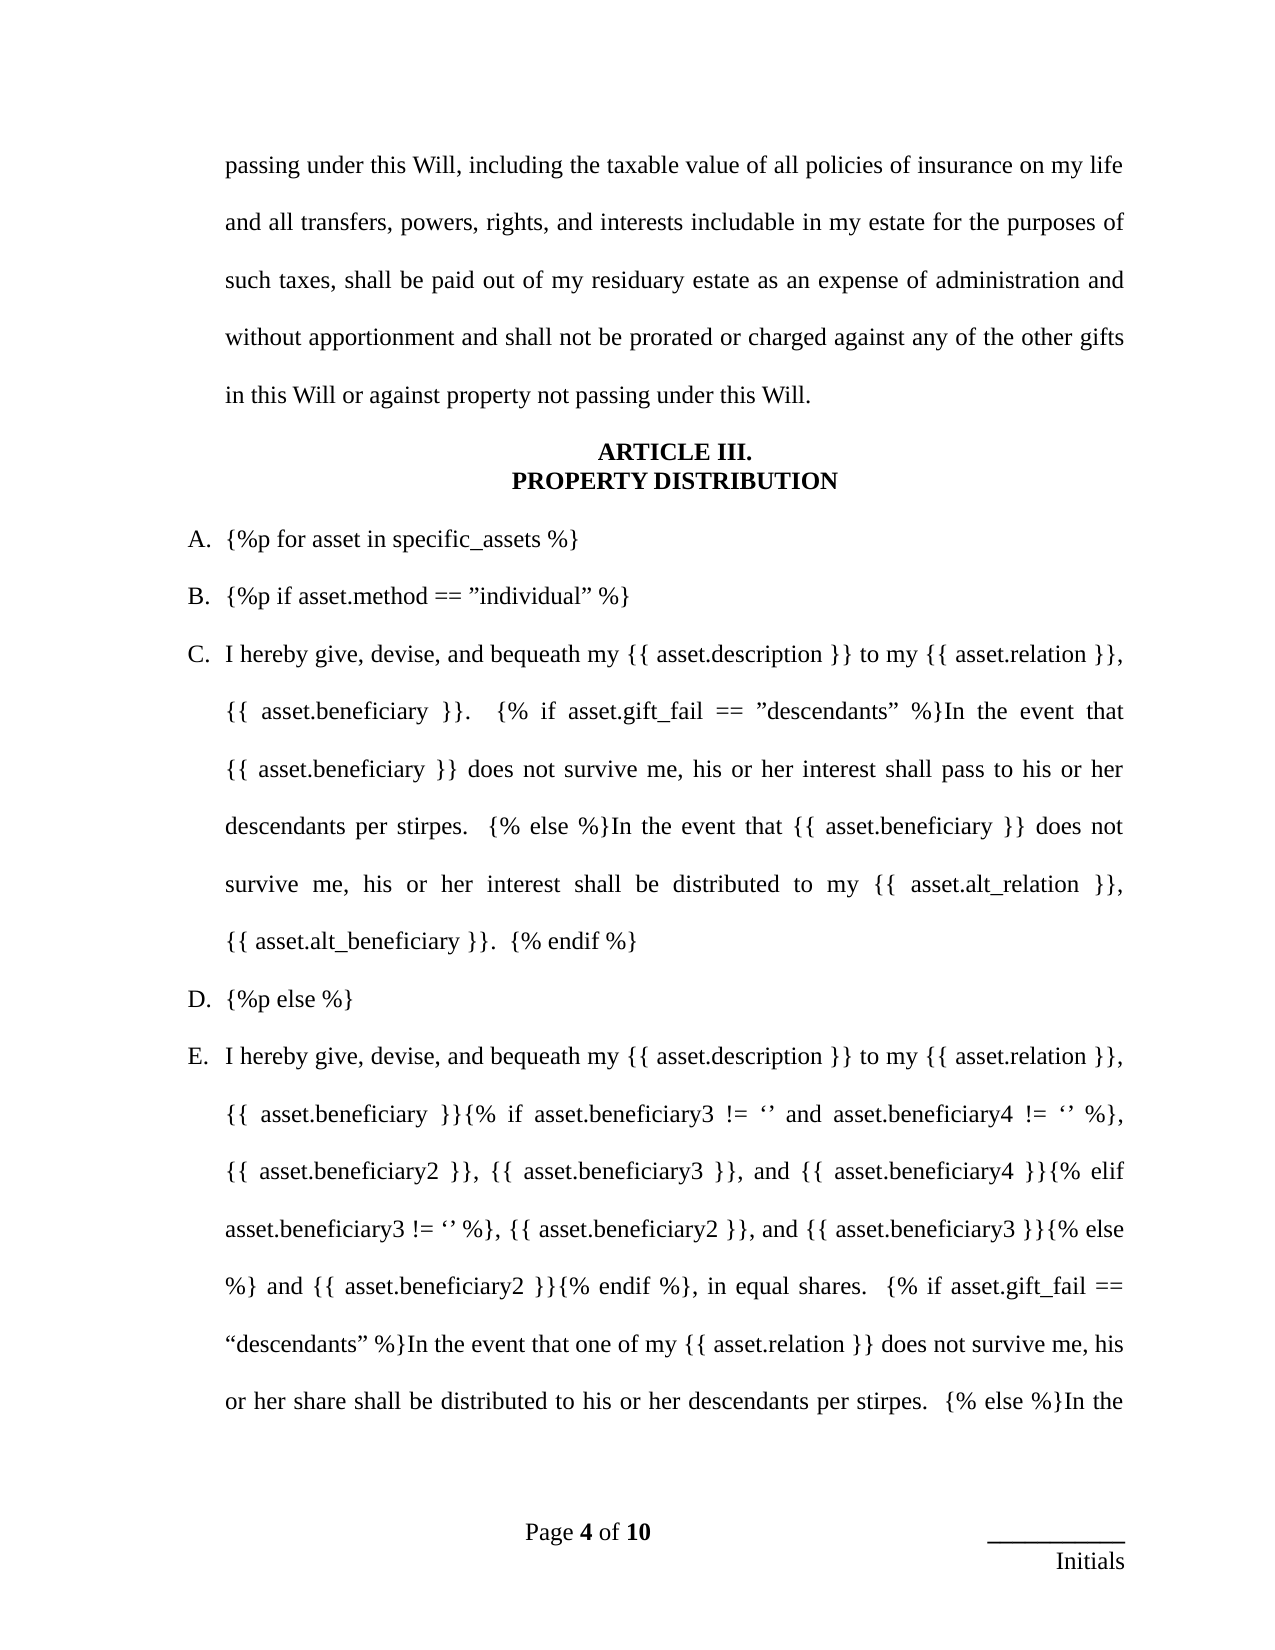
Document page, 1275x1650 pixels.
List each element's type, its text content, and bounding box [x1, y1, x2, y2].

list ARTICLE III. [225, 437, 1125, 466]
list {%p else %} [187, 984, 1125, 1012]
list {%p if asset.method == ”individual” %} [187, 581, 1125, 610]
list PROPERTY DISTRIBUTION [225, 466, 1125, 495]
list {%p for asset in specific_assets %} [187, 524, 1125, 552]
list I hereby give, devise, and bequeath my {{ asset.description }} to my {{ asset.relation }}, {{ asset.beneficiary }}. {% if asset.gift_fail == ”descendants” %}In the event that {{ asset.beneficiary }} does not survive me, his or her interest shall pass to his or her descendants per stirpes. {% else %}In the event that {{ asset.beneficiary }} does not survive me, his or her interest shall be distributed to my {{ asset.alt_relation }}, {{ asset.alt_beneficiary }}. {% endif %} [187, 639, 1125, 955]
